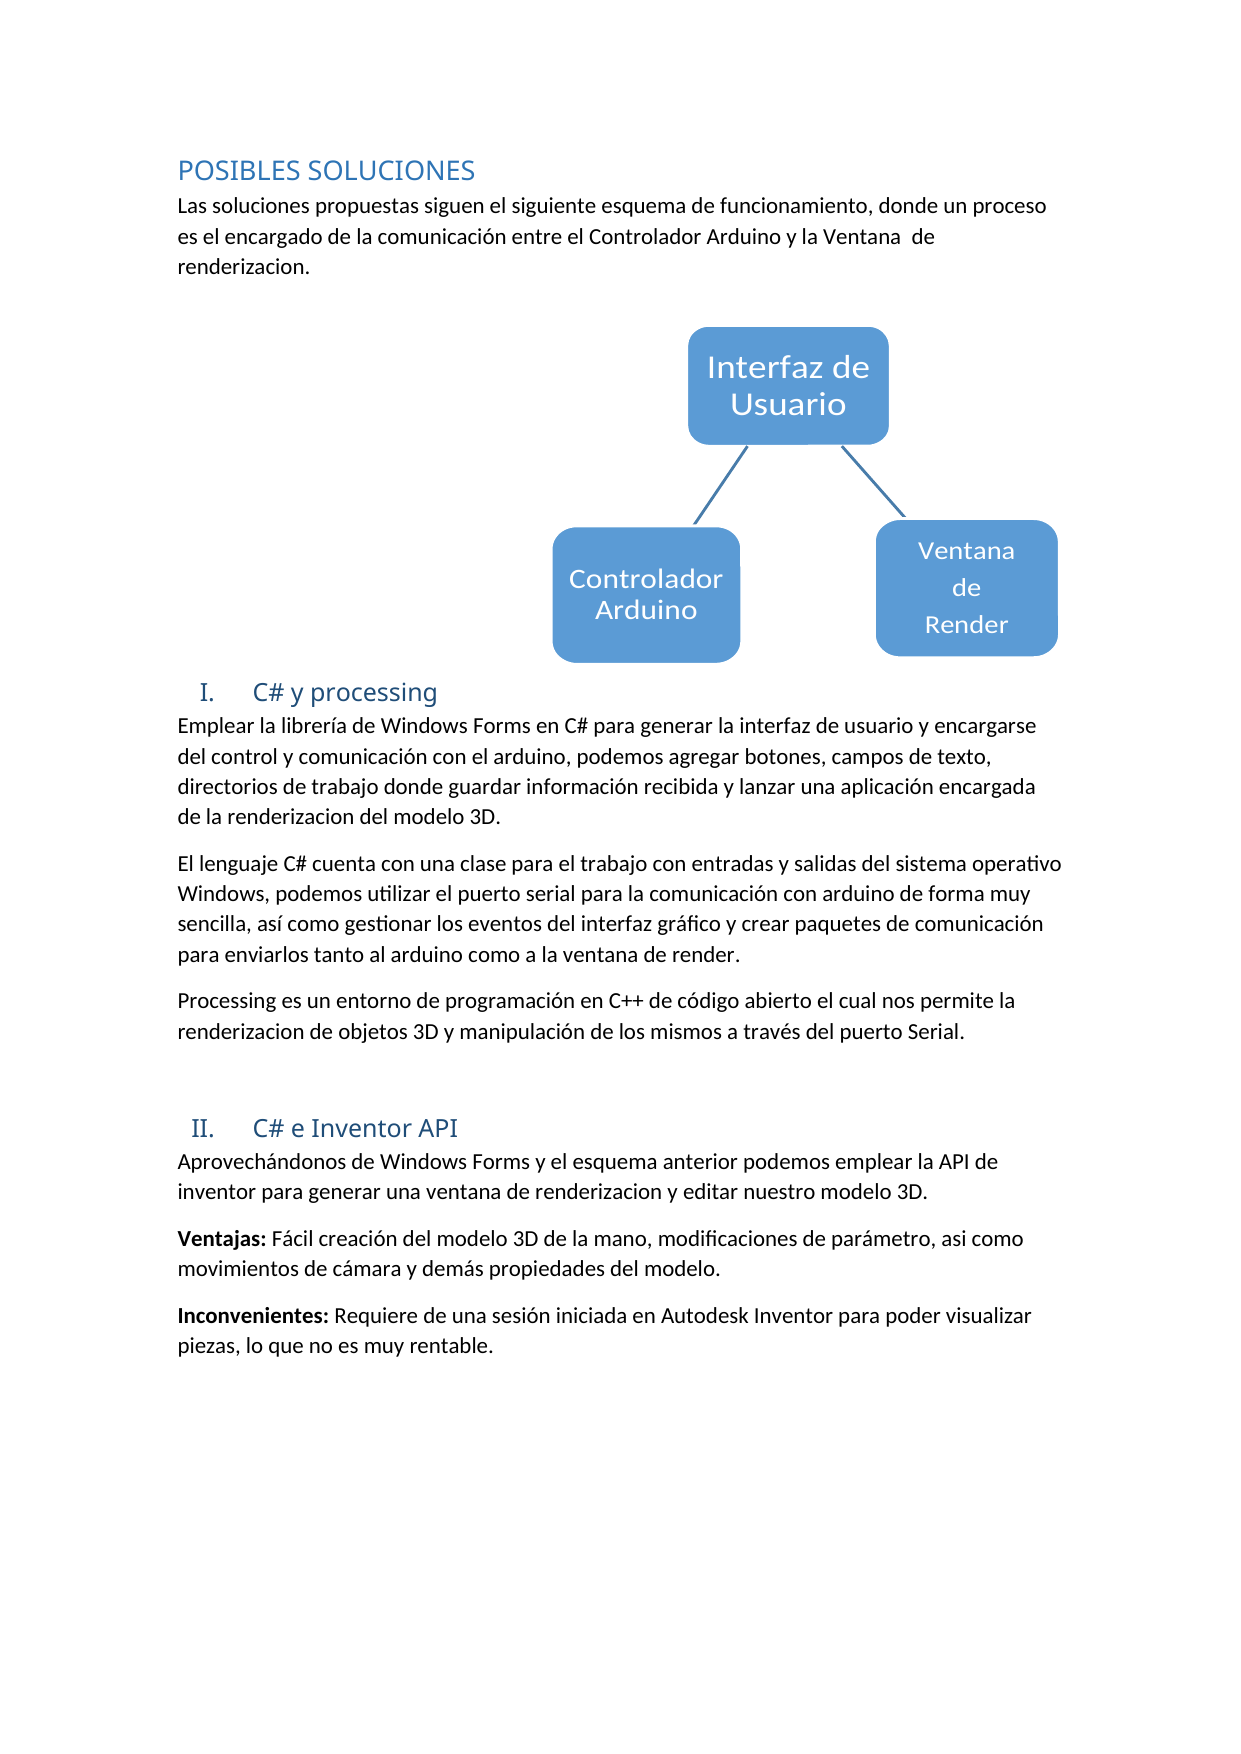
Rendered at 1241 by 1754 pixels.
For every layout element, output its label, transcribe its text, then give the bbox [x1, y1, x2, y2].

text Aprovechándonos de Windows Forms y el esquema anterior podemos emplear la API de inventor para generar una ventana de renderizacion y editar nuestro modelo 3D. [177, 1147, 1063, 1206]
text Inconvenientes: Requiere de una sesión iniciada en Autodesk Inventor para poder visualizar piezas, lo que no es muy rentable. [177, 1301, 1063, 1360]
text El lenguaje C# cuenta con una clase para el trabajo con entradas y salidas del sistema operativo Windows, podemos utilizar el puerto serial para la comunicación con arduino de forma muy sencilla, así como gestionar los eventos del interfaz gráfico y crear paquetes de comunicación para enviarlos tanto al arduino como a la ventana de render. [177, 849, 1063, 968]
subtitle POSIBLES SOLUCIONES [177, 152, 1063, 189]
text Processing es un entorno de programación en C++ de código abierto el cual nos permite la renderizacion de objetos 3D y manipulación de los mismos a través del puerto Serial. [177, 987, 1063, 1045]
text Ventajas: Fácil creación del modelo 3D de la mano, modificaciones de parámetro, asi como movimientos de cámara y demás propiedades del modelo. [177, 1224, 1063, 1283]
subtitle C# y processing [215, 675, 1063, 709]
text Emplear la librería de Windows Forms en C# para generar la interfaz de usuario y encargarse del control y comunicación con el arduino, podemos agregar botones, campos de texto, directorios de trabajo donde guardar información recibida y lanzar una aplicación encargada de la renderizacion del modelo 3D. [177, 712, 1063, 830]
subtitle C# e Inventor API [215, 1111, 1063, 1144]
text Las soluciones propuestas siguen el siguiente esquema de funcionamiento, donde un proceso es el encargado de la comunicación entre el Controlador Arduino y la Ventana de renderizacion. [177, 192, 1063, 280]
